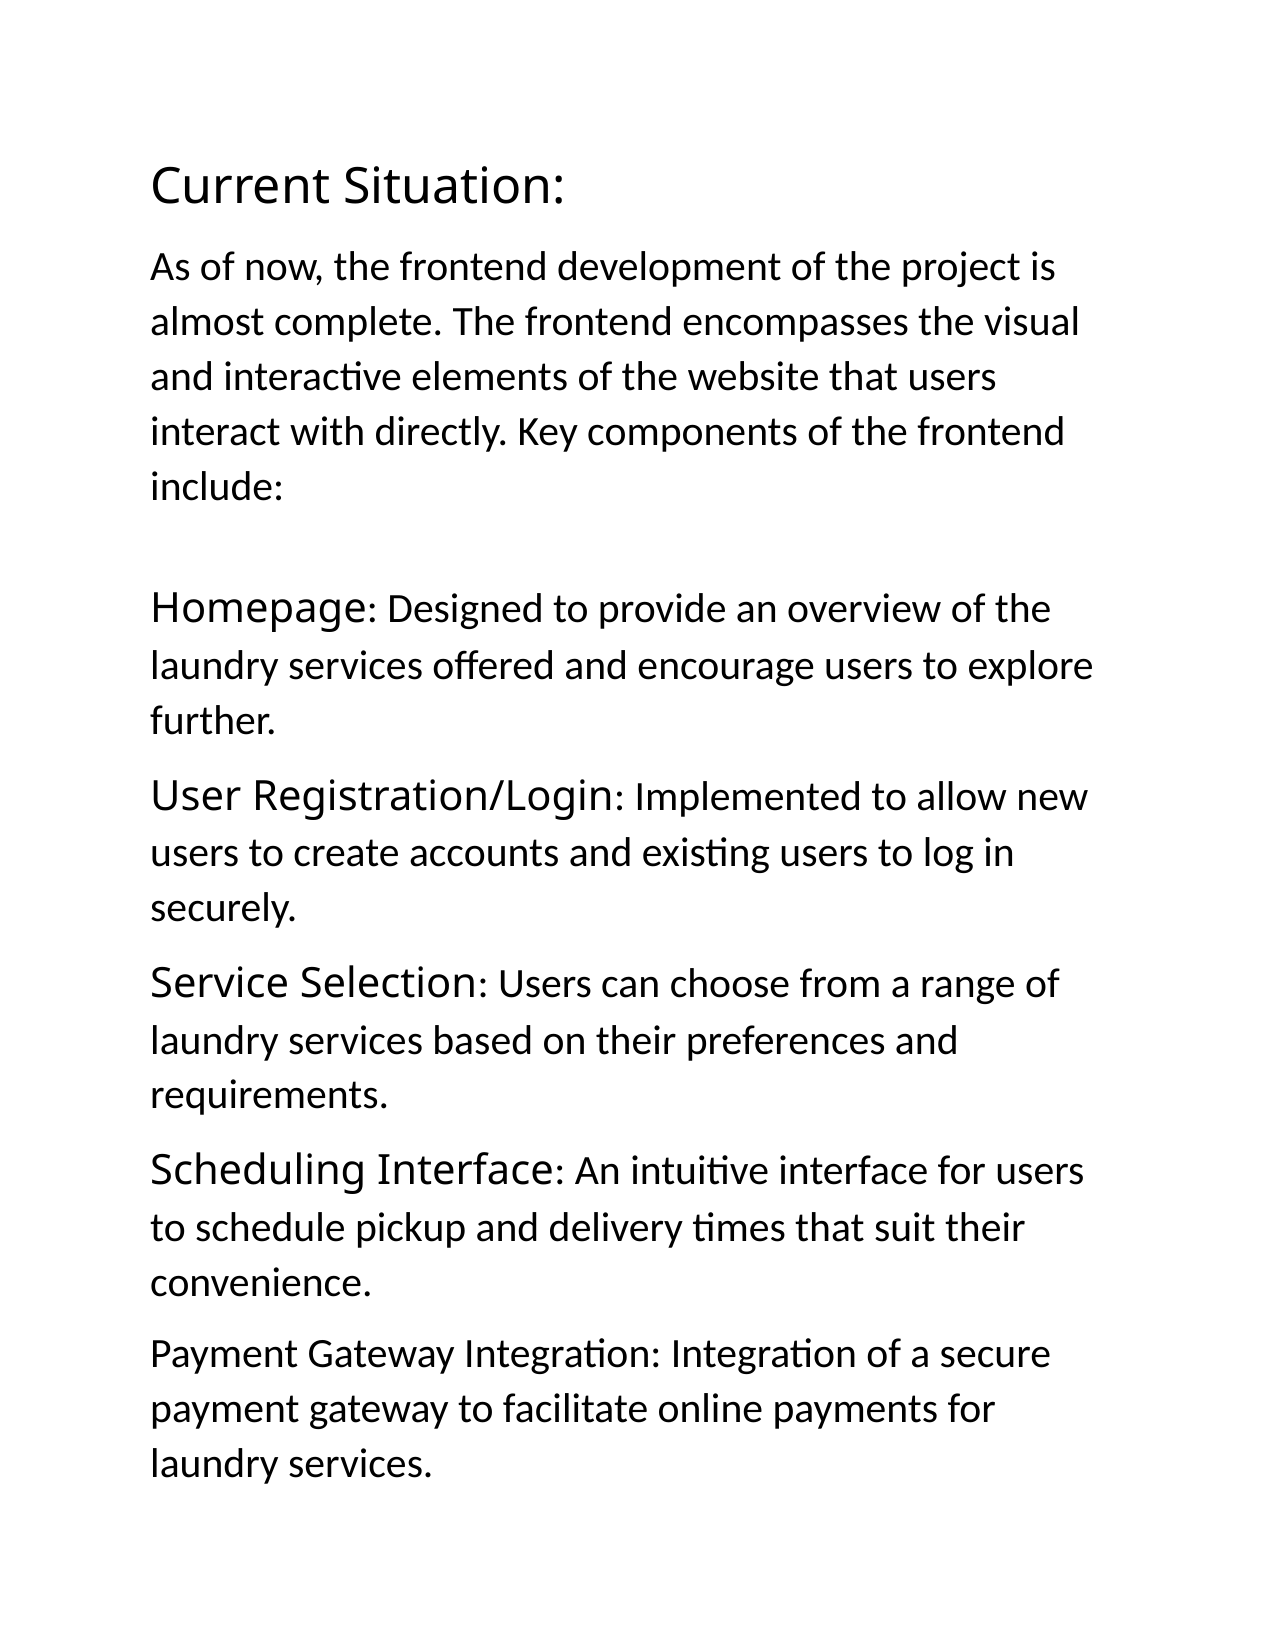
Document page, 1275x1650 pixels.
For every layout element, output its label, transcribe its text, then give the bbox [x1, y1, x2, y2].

text Payment Gateway Integration: Integration of a secure payment gateway to facilitate online payments for laundry services. [150, 1327, 1125, 1488]
text Current Situation: [150, 150, 1125, 218]
text Service Selection: Users can choose from a range of laundry services based on their preferences and requirements. [150, 953, 1125, 1119]
text As of now, the frontend development of the project is almost complete. The frontend encompasses the visual and interactive elements of the website that users interact with directly. Key components of the frontend include: [150, 240, 1125, 511]
text Homepage: Designed to provide an overview of the laundry services offered and encourage users to explore further. [150, 578, 1125, 745]
text Scheduling Interface: An intuitive interface for users to schedule pickup and delivery times that suit their convenience. [150, 1140, 1125, 1307]
text User Registration/Login: Implemented to allow new users to create accounts and existing users to log in securely. [150, 766, 1125, 932]
